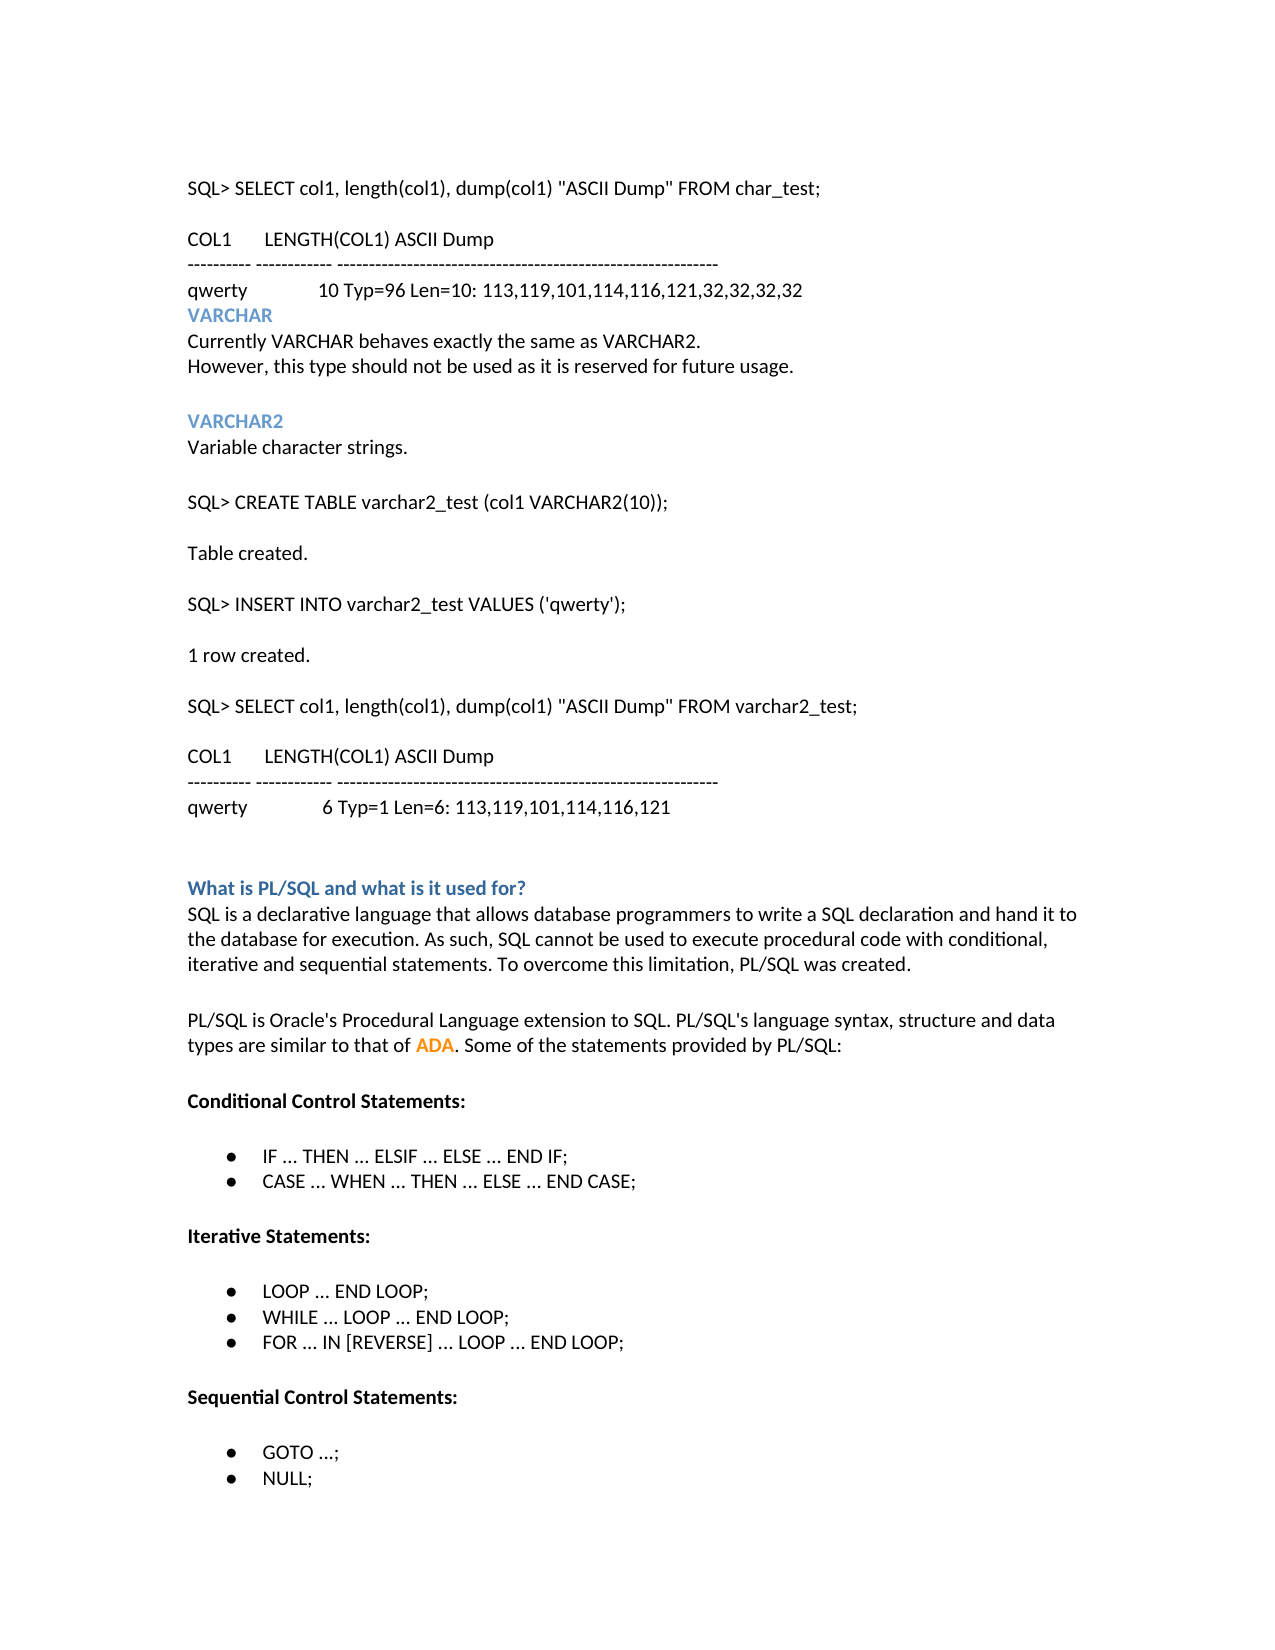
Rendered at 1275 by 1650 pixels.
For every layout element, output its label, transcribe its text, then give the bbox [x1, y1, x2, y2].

text SQL> SELECT col1, length(col1), dump(col1) "ASCII Dump" FROM varchar2_test; [187, 693, 1087, 718]
subtitle What is PL/SQL and what is it used for? [187, 875, 1087, 901]
text qwerty 6 Typ=1 Len=6: 113,119,101,114,116,121 [187, 794, 1087, 820]
text 1 row created. [187, 642, 1087, 667]
text COL1 LENGTH(COL1) ASCII Dump [187, 744, 1087, 769]
text COL1 LENGTH(COL1) ASCII Dump [187, 226, 1087, 252]
list IF ... THEN ... ELSIF ... ELSE ... END IF; [225, 1143, 1087, 1169]
text ---------- ------------ ------------------------------------------------------------ [187, 252, 1087, 277]
text SQL is a declarative language that allows database programmers to write a SQL declaration and hand it to the database for execution. As such, SQL cannot be used to execute procedural code with conditional, iterative and sequential statements. To overcome this limitation, PL/SQL was created. [187, 901, 1087, 977]
list WHILE ... LOOP ... END LOOP; [225, 1304, 1087, 1329]
text Table created. [187, 540, 1087, 566]
text VARCHAR [187, 302, 1087, 328]
text Variable character strings. [187, 434, 1087, 459]
text Conditional Control Statements: [187, 1088, 1087, 1113]
text Currently VARCHAR behaves exactly the same as VARCHAR2. However, this type should not be used as it is reserved for future usage. [187, 328, 1087, 379]
list NULL; [225, 1465, 1087, 1490]
list CASE ... WHEN ... THEN ... ELSE ... END CASE; [225, 1169, 1087, 1194]
text VARCHAR2 [187, 409, 1087, 434]
text Iterative Statements: [187, 1223, 1087, 1249]
text SQL> CREATE TABLE varchar2_test (col1 VARCHAR2(10)); [187, 489, 1087, 515]
list LOOP ... END LOOP; [225, 1279, 1087, 1304]
text SQL> INSERT INTO varchar2_test VALUES ('qwerty'); [187, 591, 1087, 617]
text PL/SQL is Oracle's Procedural Language extension to SQL. PL/SQL's language syntax, structure and data types are similar to that of ADA. Some of the statements provided by PL/SQL: [187, 1007, 1087, 1058]
text qwerty 10 Typ=96 Len=10: 113,119,101,114,116,121,32,32,32,32 [187, 277, 1087, 302]
text Sequential Control Statements: [187, 1384, 1087, 1409]
list GOTO ...; [225, 1439, 1087, 1465]
text SQL> SELECT col1, length(col1), dump(col1) "ASCII Dump" FROM char_test; [187, 175, 1087, 201]
list FOR ... IN [REVERSE] ... LOOP ... END LOOP; [225, 1329, 1087, 1355]
text ---------- ------------ ------------------------------------------------------------ [187, 769, 1087, 794]
